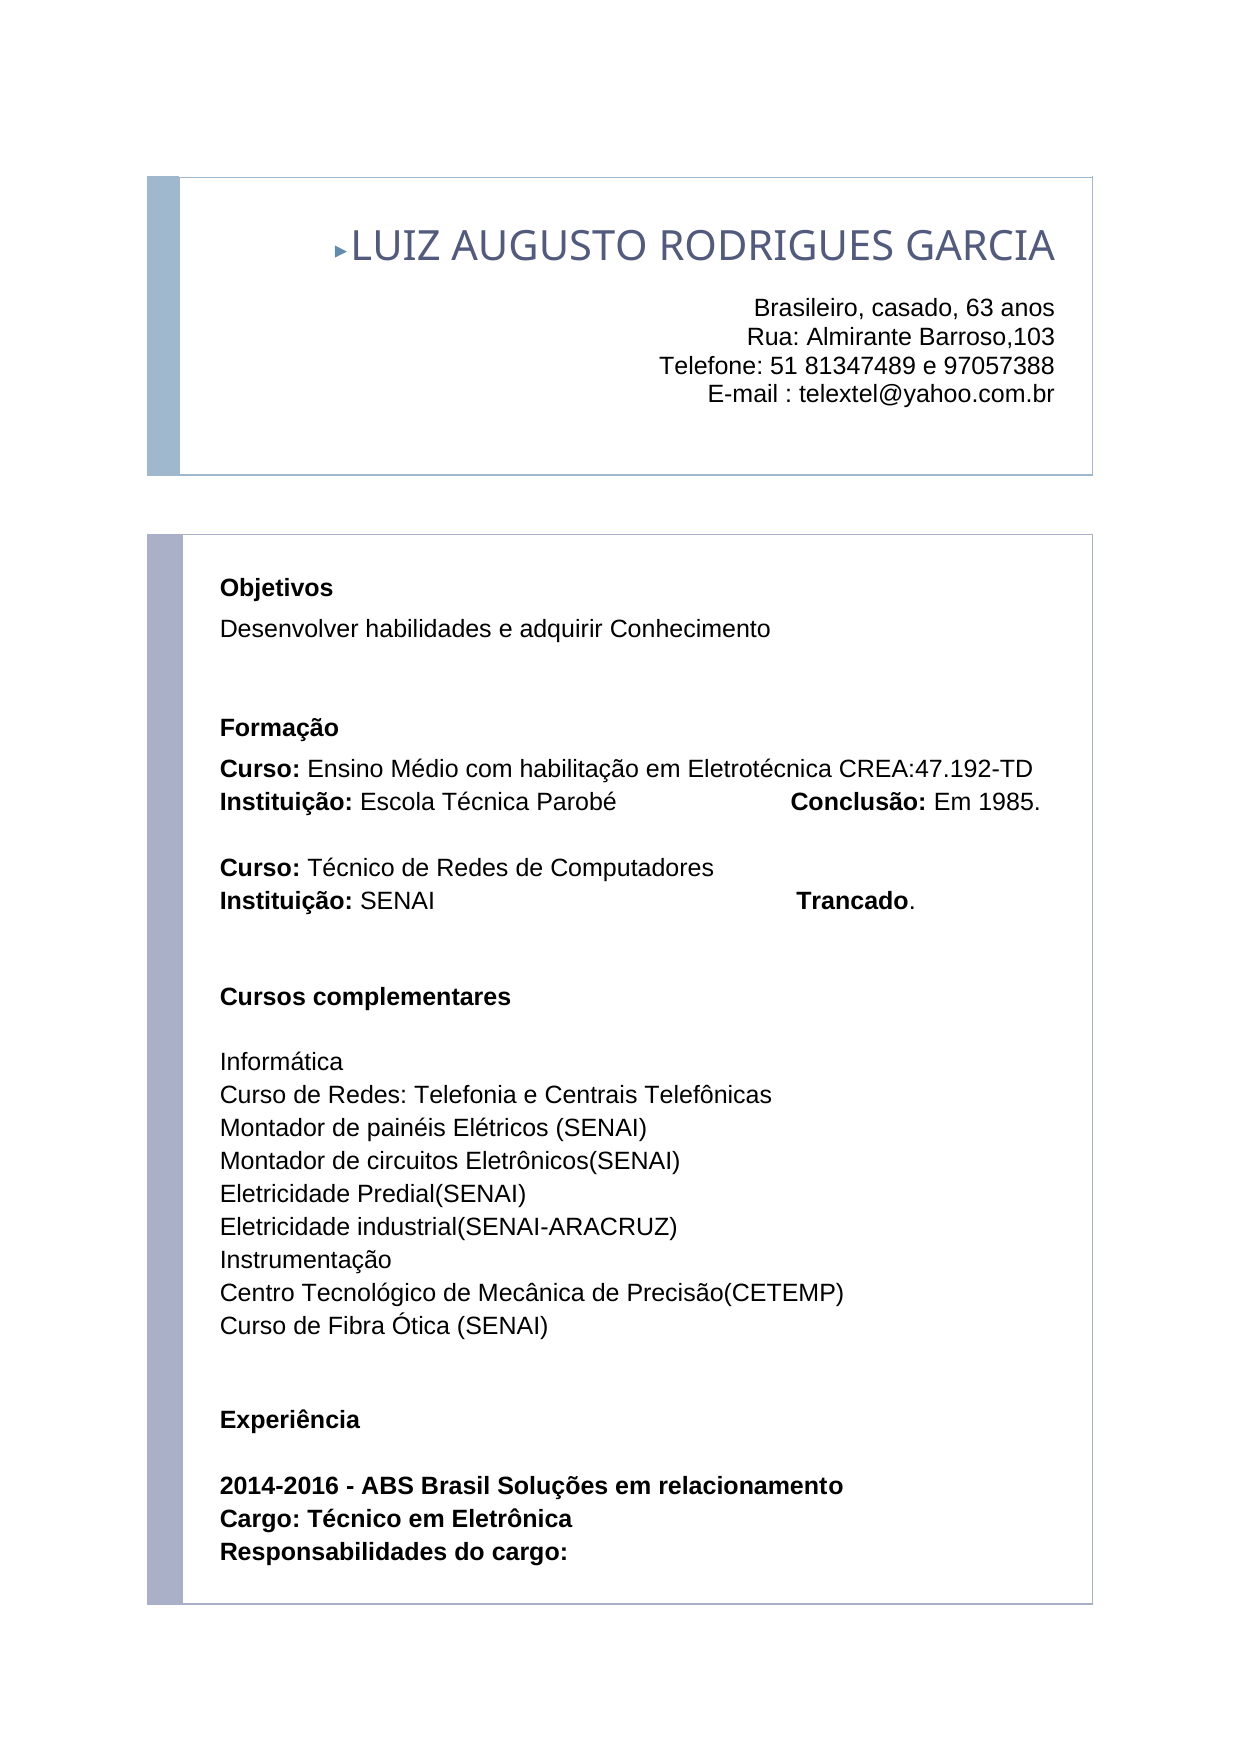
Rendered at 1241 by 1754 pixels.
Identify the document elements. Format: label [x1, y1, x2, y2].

table_header [183, 535, 1092, 1603]
table_header [148, 535, 181, 1603]
